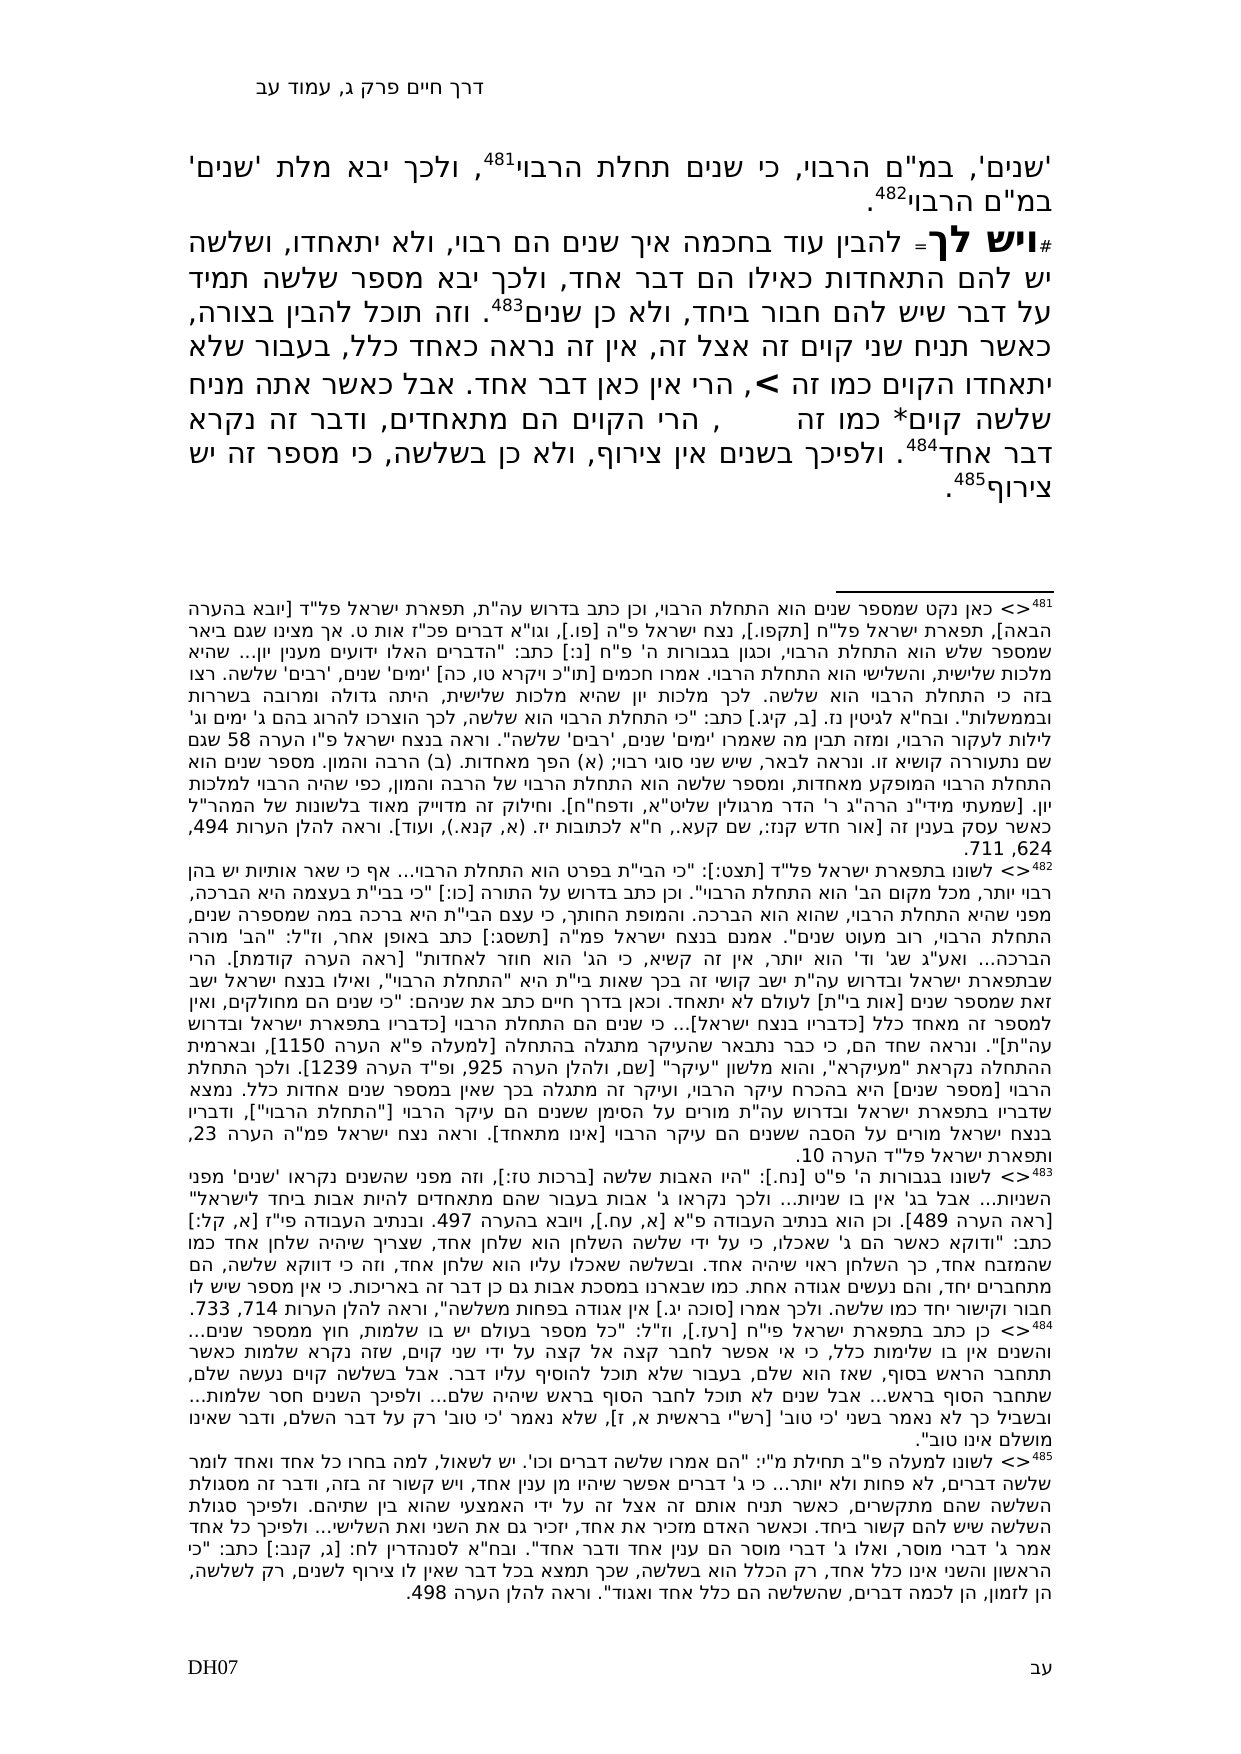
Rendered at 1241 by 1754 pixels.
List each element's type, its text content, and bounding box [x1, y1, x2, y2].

text #ויש לך= להבין עוד בחכמה איך שנים הם רבוי, ולא יתאחדו, ושלשה יש להם התאחדות כאילו הם דבר אחד, ולכך יבא מספר שלשה תמיד על דבר שיש להם חבור ביחד, ולא כן שנים. וזה תוכל להבין בצורה, כאשר תניח שני קוים זה אצל זה, אין זה נראה כאחד כלל, בעבור שלא יתאחדו הקוים כמו זה >, הרי אין כאן דבר אחד. אבל כאשר אתה מניח שלשה קוים* כמו זה , הרי הקוים הם מתאחדים, ודבר זה נקרא דבר אחד. ולפיכך בשנים אין צירוף, ולא כן בשלשה, כי מספר זה יש צירוף. [187, 218, 1053, 504]
text #אמנם מה= שאמר ג' דוקא, ולא שנים, דבר זה כי אמר 'על שלחן אחד'. ואפילו אכלו על שני שלחנות, אין חלוק, רק כאשר הם מצטרפים יחד, ואמרו עליו דברי תורה, נקרא זה 'שלחן אחד'. כי גורם דבר זה מה שנצטרפו על שלחן אחד, שנחשב כאילו אכלו משלחן גבוה ודאי, כי ראוי* להיות שלחן גבוה אחד, כשם שהמזבח היה אחד, ולא היה כאן ב' מזבחות, רק מזבח אחד לאל אחד. ואין נקרא שלחן אחד רק על ידי שלשה, כי שנים הם מחולקים, ואין למספר זה מאחד כלל. ולפיכך לא תמצא מספר שנקרא לגמרי על שם רבוי כמו 'שנים', במ"ם הרבוי, כי שנים תחלת הרבוי, ולכך יבא מלת 'שנים' במ"ם הרבוי. [187, 150, 1053, 218]
